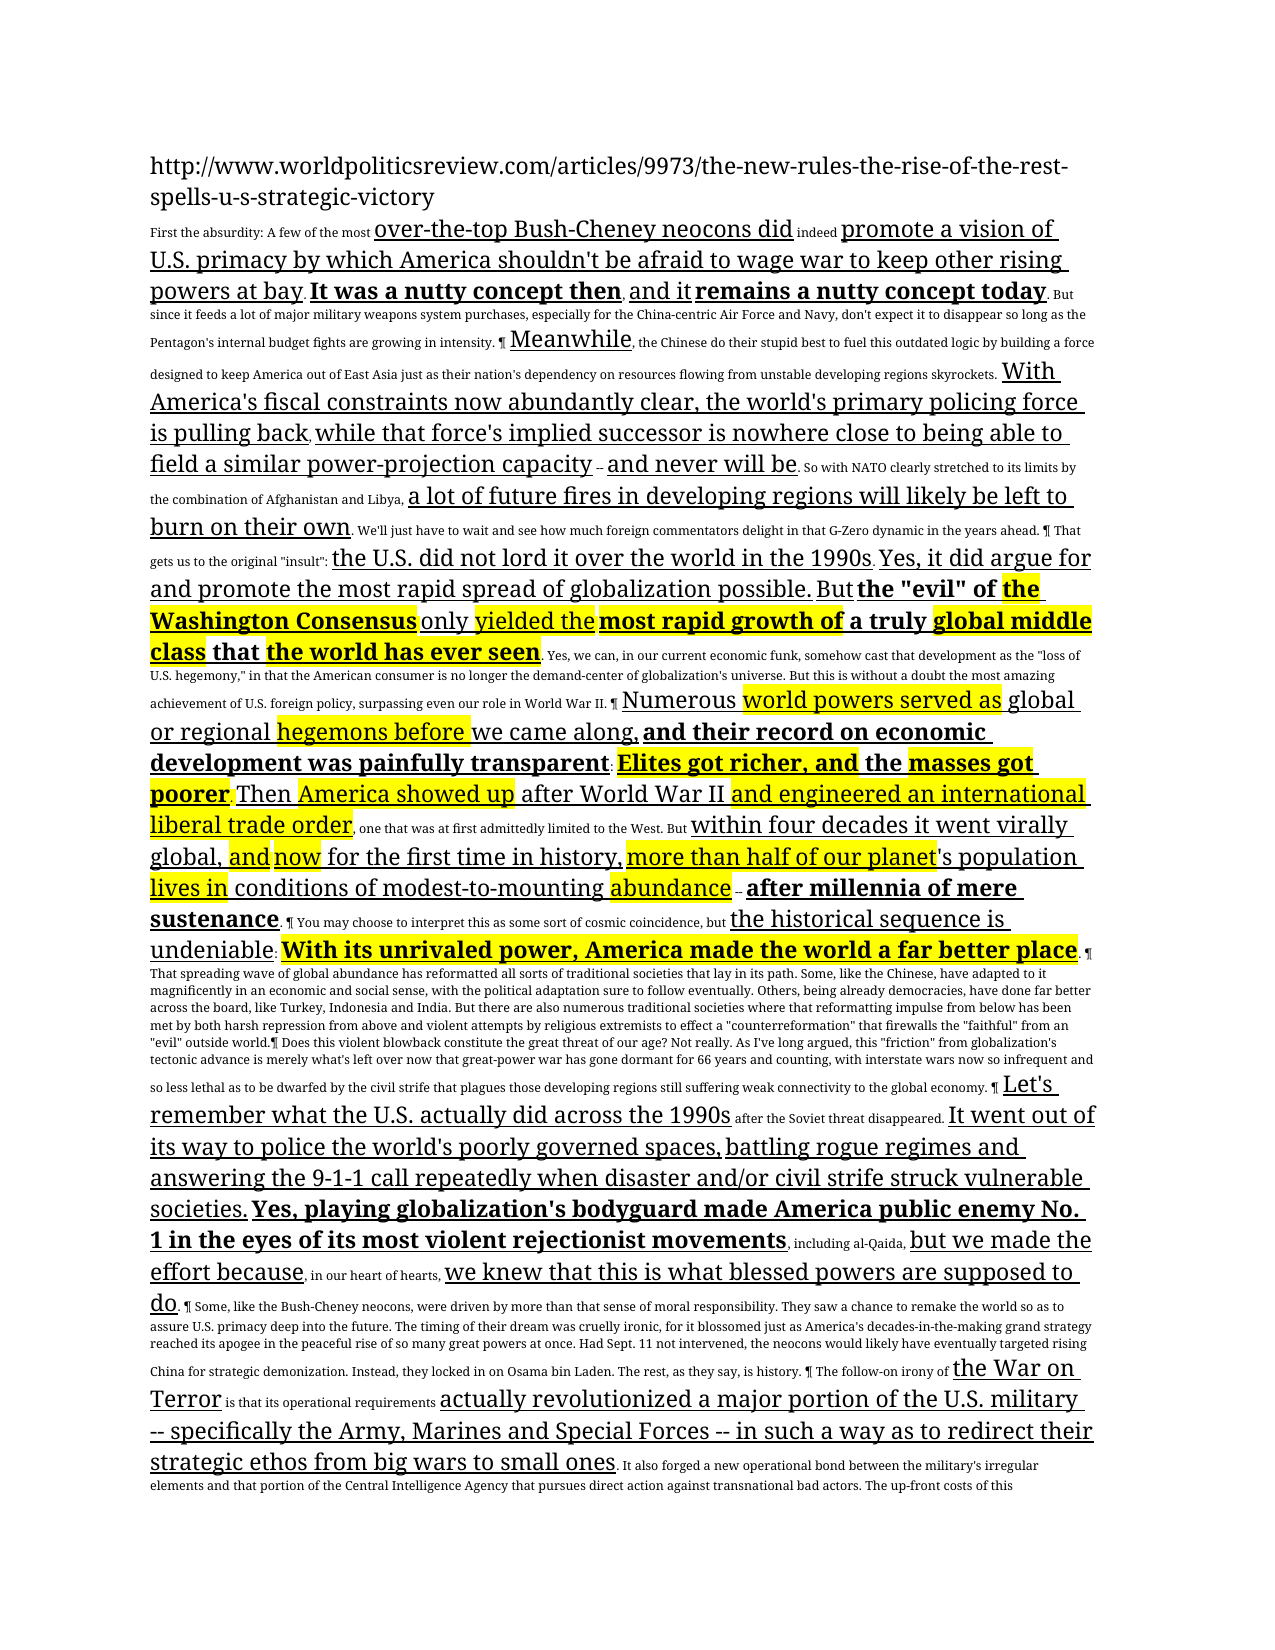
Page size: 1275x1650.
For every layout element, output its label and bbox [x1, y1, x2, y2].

text [150, 150, 1125, 212]
text [150, 212, 1095, 1494]
